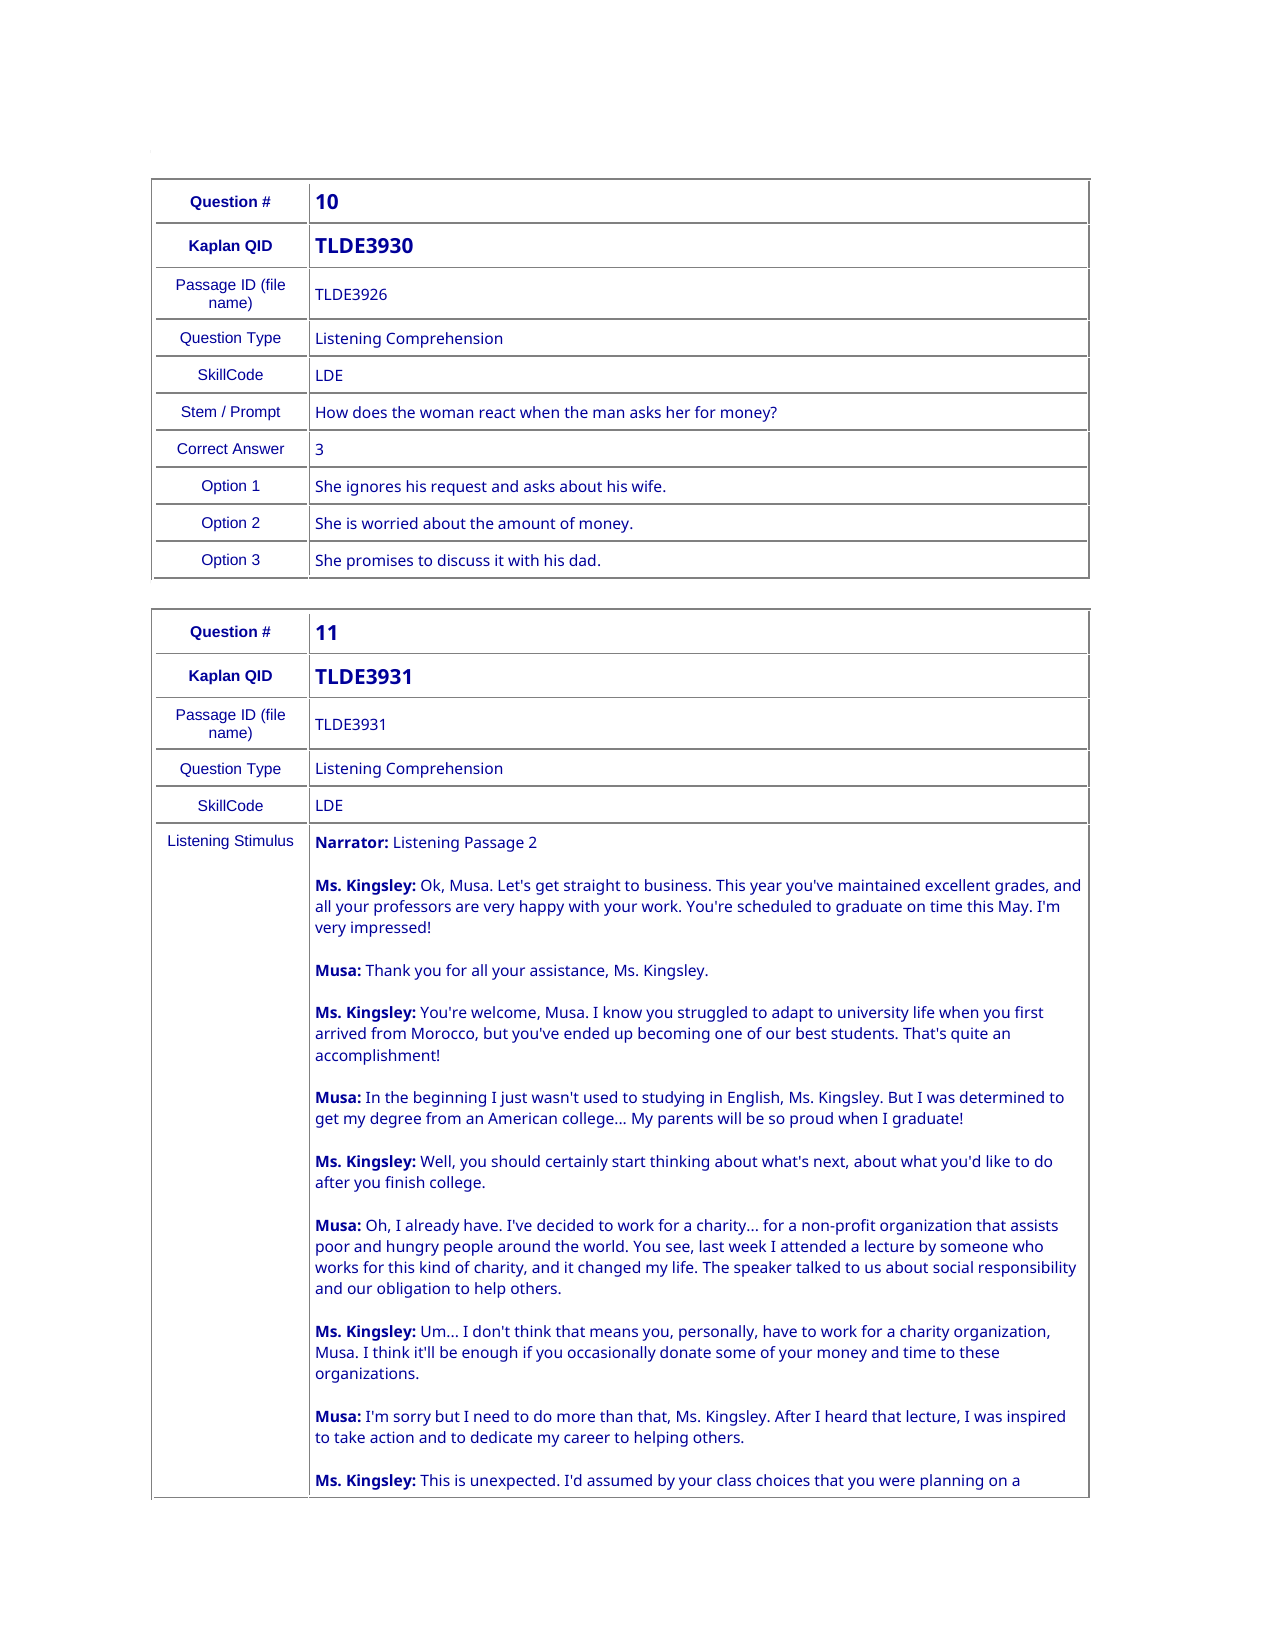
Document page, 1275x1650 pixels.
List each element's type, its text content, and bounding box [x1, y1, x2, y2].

table_cell Option 1 [154, 466, 307, 503]
table_cell TLDE3931 [310, 653, 1089, 697]
table_cell Correct Answer [154, 429, 307, 466]
table_cell SkillCode [154, 355, 307, 392]
table_cell LDE [310, 785, 1089, 822]
table_cell Listening Comprehension [310, 748, 1089, 785]
table_cell Kaplan QID [154, 222, 307, 266]
table_cell Question Type [154, 318, 307, 355]
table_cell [309, 822, 1089, 1497]
table_cell She is worried about the amount of money. [310, 503, 1089, 540]
table_cell How does the woman react when the man asks her for money? [310, 392, 1088, 429]
table_cell TLDE3931 [309, 697, 1090, 748]
table_cell LDE [310, 355, 1089, 392]
table_cell Listening Stimulus [154, 822, 308, 1497]
table_cell She ignores his request and asks about his wife. [310, 466, 1088, 503]
table_cell Stem / Prompt [154, 392, 307, 429]
table_cell Listening Comprehension [310, 318, 1089, 355]
table_cell Question Type [154, 748, 307, 785]
table_header 10 [309, 182, 1088, 222]
table_cell Option 2 [154, 503, 307, 540]
table_cell Option 3 [154, 540, 308, 577]
table_cell SkillCode [154, 785, 307, 822]
table_cell 3 [310, 429, 1089, 466]
table_header Question # [154, 612, 308, 652]
table_cell TLDE3930 [310, 222, 1089, 266]
table_cell Passage ID (file name) [154, 266, 307, 318]
table_cell TLDE3926 [310, 266, 1089, 318]
table_cell Passage ID (file name) [152, 697, 308, 748]
table_cell She promises to discuss it with his dad. [309, 540, 1088, 577]
table_header 11 [309, 612, 1088, 652]
table_header Question # [154, 182, 308, 222]
table_cell Kaplan QID [154, 653, 307, 697]
